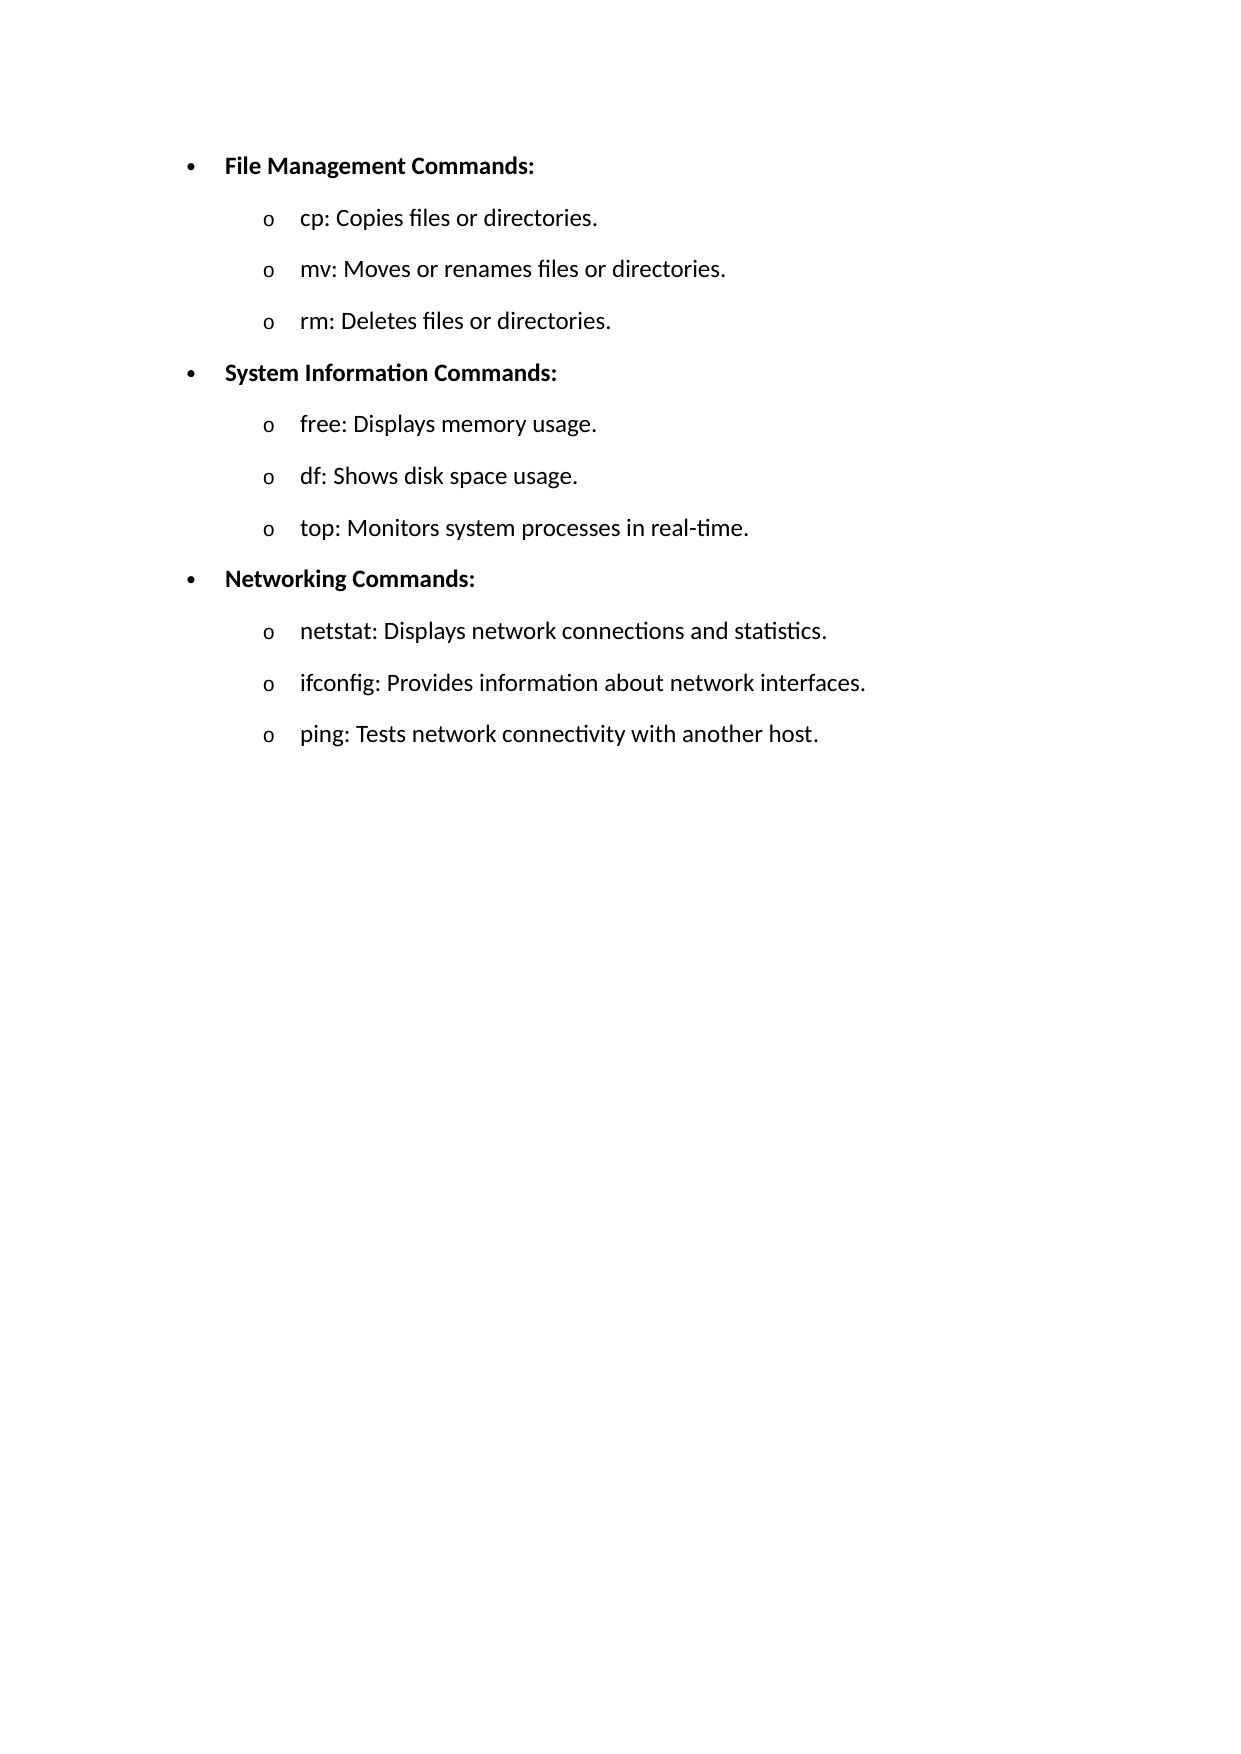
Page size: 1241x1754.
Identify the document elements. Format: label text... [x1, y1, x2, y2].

list System Information Commands: [187, 357, 1090, 387]
list mv: Moves or renames files or directories. [262, 253, 1090, 284]
list df: Shows disk space usage. [262, 460, 1090, 491]
list rm: Deletes files or directories. [262, 305, 1090, 336]
list top: Monitors system processes in real-time. [262, 512, 1090, 542]
list free: Displays memory usage. [262, 408, 1090, 439]
list netstat: Displays network connections and statistics. [262, 615, 1090, 646]
list cp: Copies files or directories. [262, 202, 1090, 232]
list ping: Tests network connectivity with another host. [262, 718, 1090, 749]
list ifconfig: Provides information about network interfaces. [262, 667, 1090, 697]
list File Management Commands: [187, 150, 1090, 181]
list Networking Commands: [187, 563, 1090, 594]
